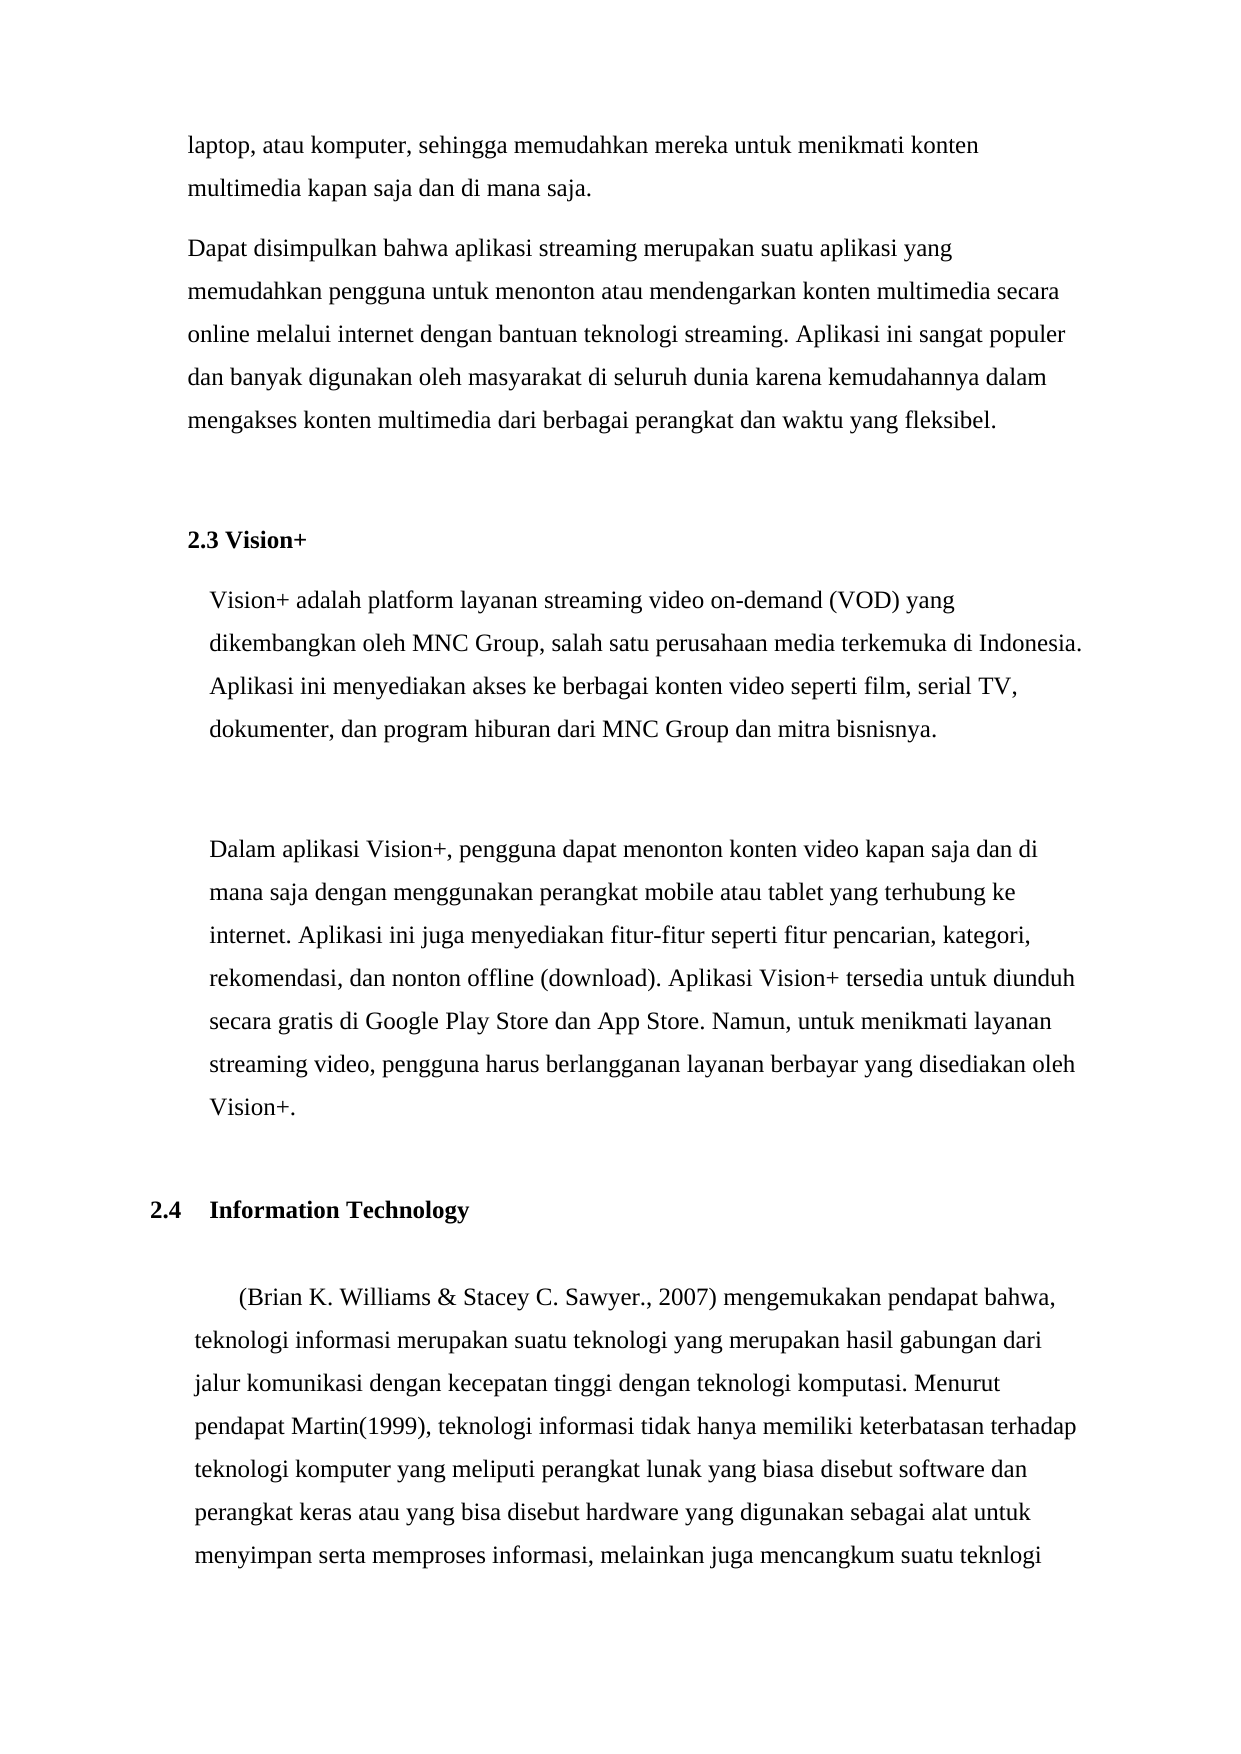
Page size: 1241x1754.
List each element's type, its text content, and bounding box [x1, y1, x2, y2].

text Dapat disimpulkan bahwa aplikasi streaming merupakan suatu aplikasi yang memudahkan pengguna untuk menonton atau mendengarkan konten multimedia secara online melalui internet dengan bantuan teknologi streaming. Aplikasi ini sangat populer dan banyak digunakan oleh masyarakat di seluruh dunia karena kemudahannya dalam mengakses konten multimedia dari berbagai perangkat dan waktu yang fleksibel. [187, 233, 1090, 434]
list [194, 1282, 1090, 1569]
list Information Technology [150, 1195, 1090, 1224]
text Dalam aplikasi Vision+, pengguna dapat menonton konten video kapan saja dan di mana saja dengan menggunakan perangkat mobile atau tablet yang terhubung ke internet. Aplikasi ini juga menyediakan fitur-fitur seperti fitur pencarian, kategori, rekomendasi, dan nonton offline (download). Aplikasi Vision+ tersedia untuk diunduh secara gratis di Google Play Store dan App Store. Namun, untuk menikmati layanan streaming video, pengguna harus berlangganan layanan berbayar yang disediakan oleh Vision+. [209, 834, 1090, 1121]
list Vision+ [187, 525, 1090, 554]
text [187, 130, 1090, 202]
text Vision+ adalah platform layanan streaming video on-demand (VOD) yang dikembangkan oleh MNC Group, salah satu perusahaan media terkemuka di Indonesia. Aplikasi ini menyediakan akses ke berbagai konten video seperti film, serial TV, dokumenter, dan program hiburan dari MNC Group dan mitra bisnisnya. [209, 585, 1090, 743]
